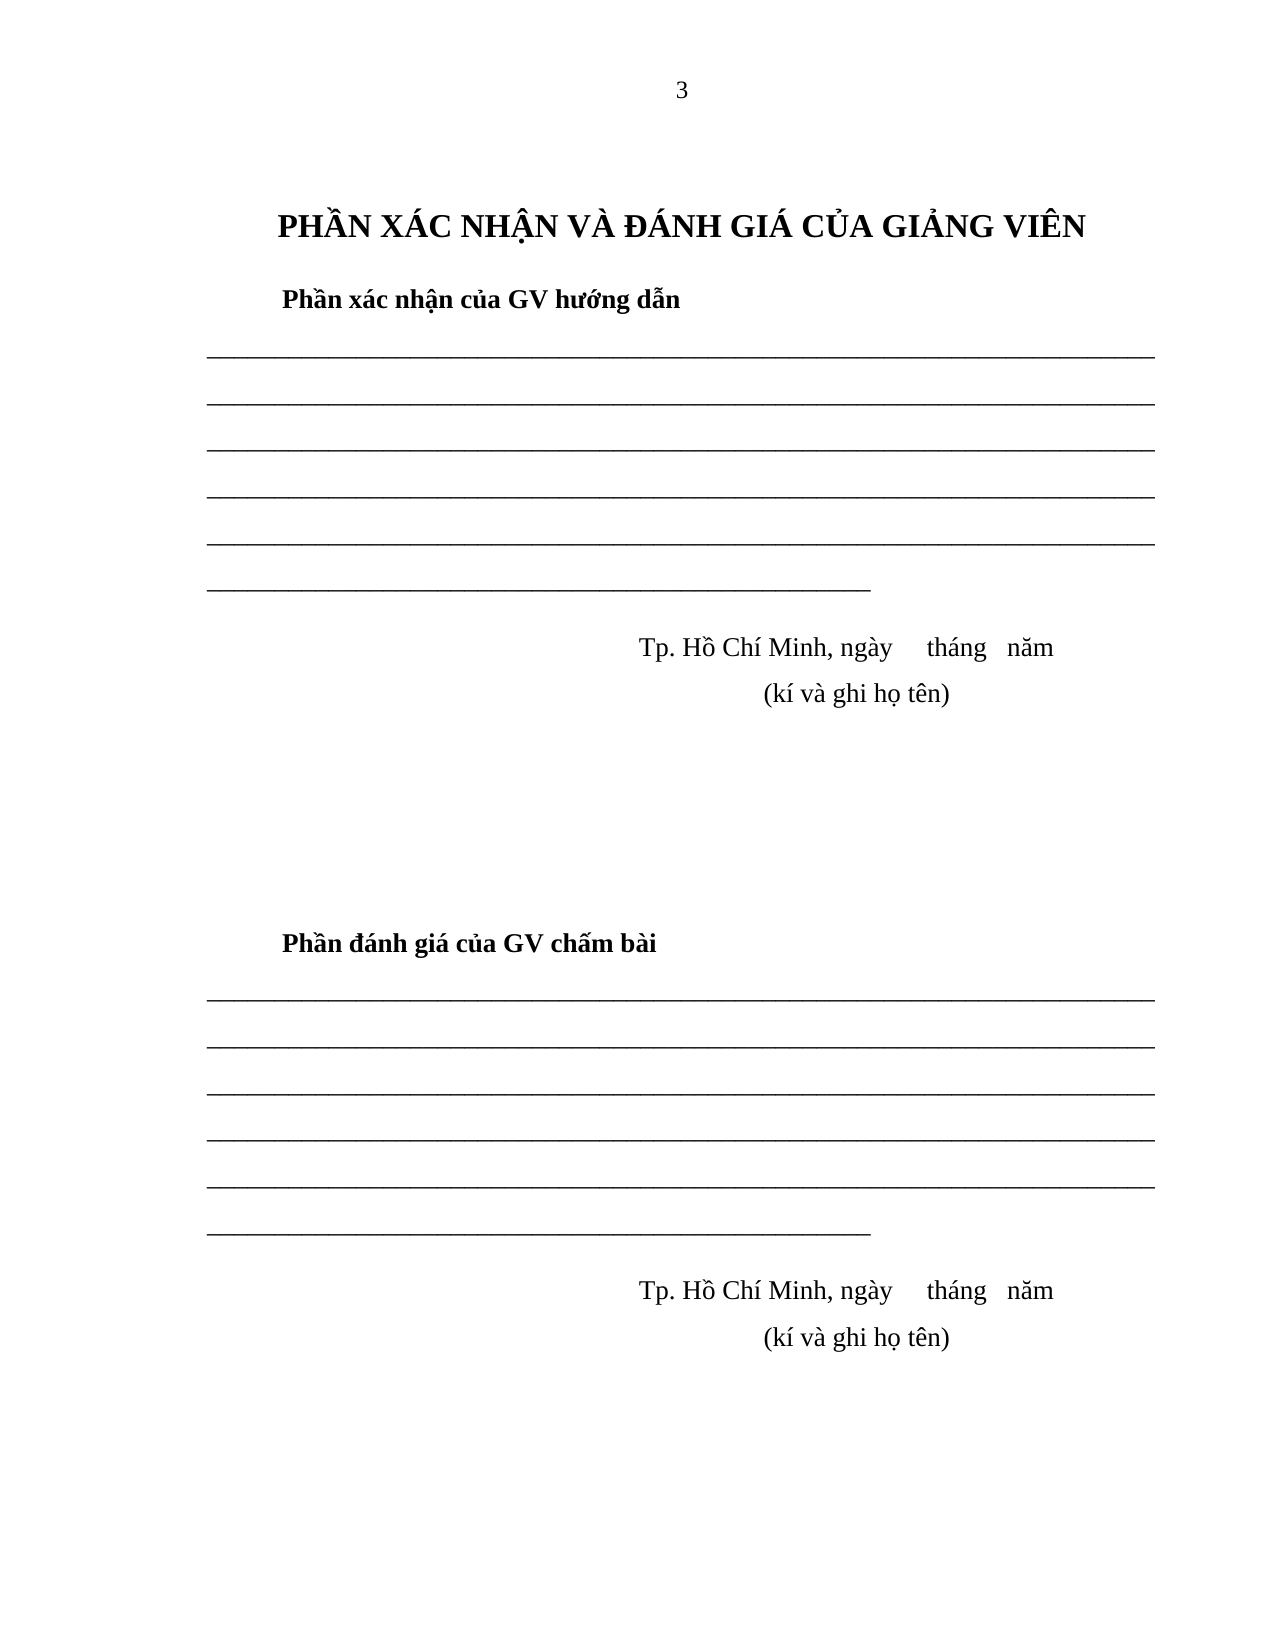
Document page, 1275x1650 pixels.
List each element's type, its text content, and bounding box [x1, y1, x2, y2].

text Tp. Hồ Chí Minh, ngày tháng năm [207, 631, 1157, 662]
text Phần đánh giá của GV chấm bài [207, 927, 1157, 958]
text _______________________________________________________________________________________________________________________________________________________________________________________________________________________________________________________________________________________________________________________________________________________________________________________________________________ [207, 973, 1157, 1238]
text _______________________________________________________________________________________________________________________________________________________________________________________________________________________________________________________________________________________________________________________________________________________________________________________________________________ [207, 330, 1157, 594]
text PHẦN XÁC NHẬN VÀ ĐÁNH GIÁ CỦA GIẢNG VIÊN [207, 207, 1157, 245]
text (kí và ghi họ tên) [207, 678, 1157, 709]
text Phần xác nhận của GV hướng dẫn [207, 283, 1157, 314]
text Tp. Hồ Chí Minh, ngày tháng năm [207, 1274, 1157, 1305]
text (kí và ghi họ tên) [207, 1321, 1157, 1352]
